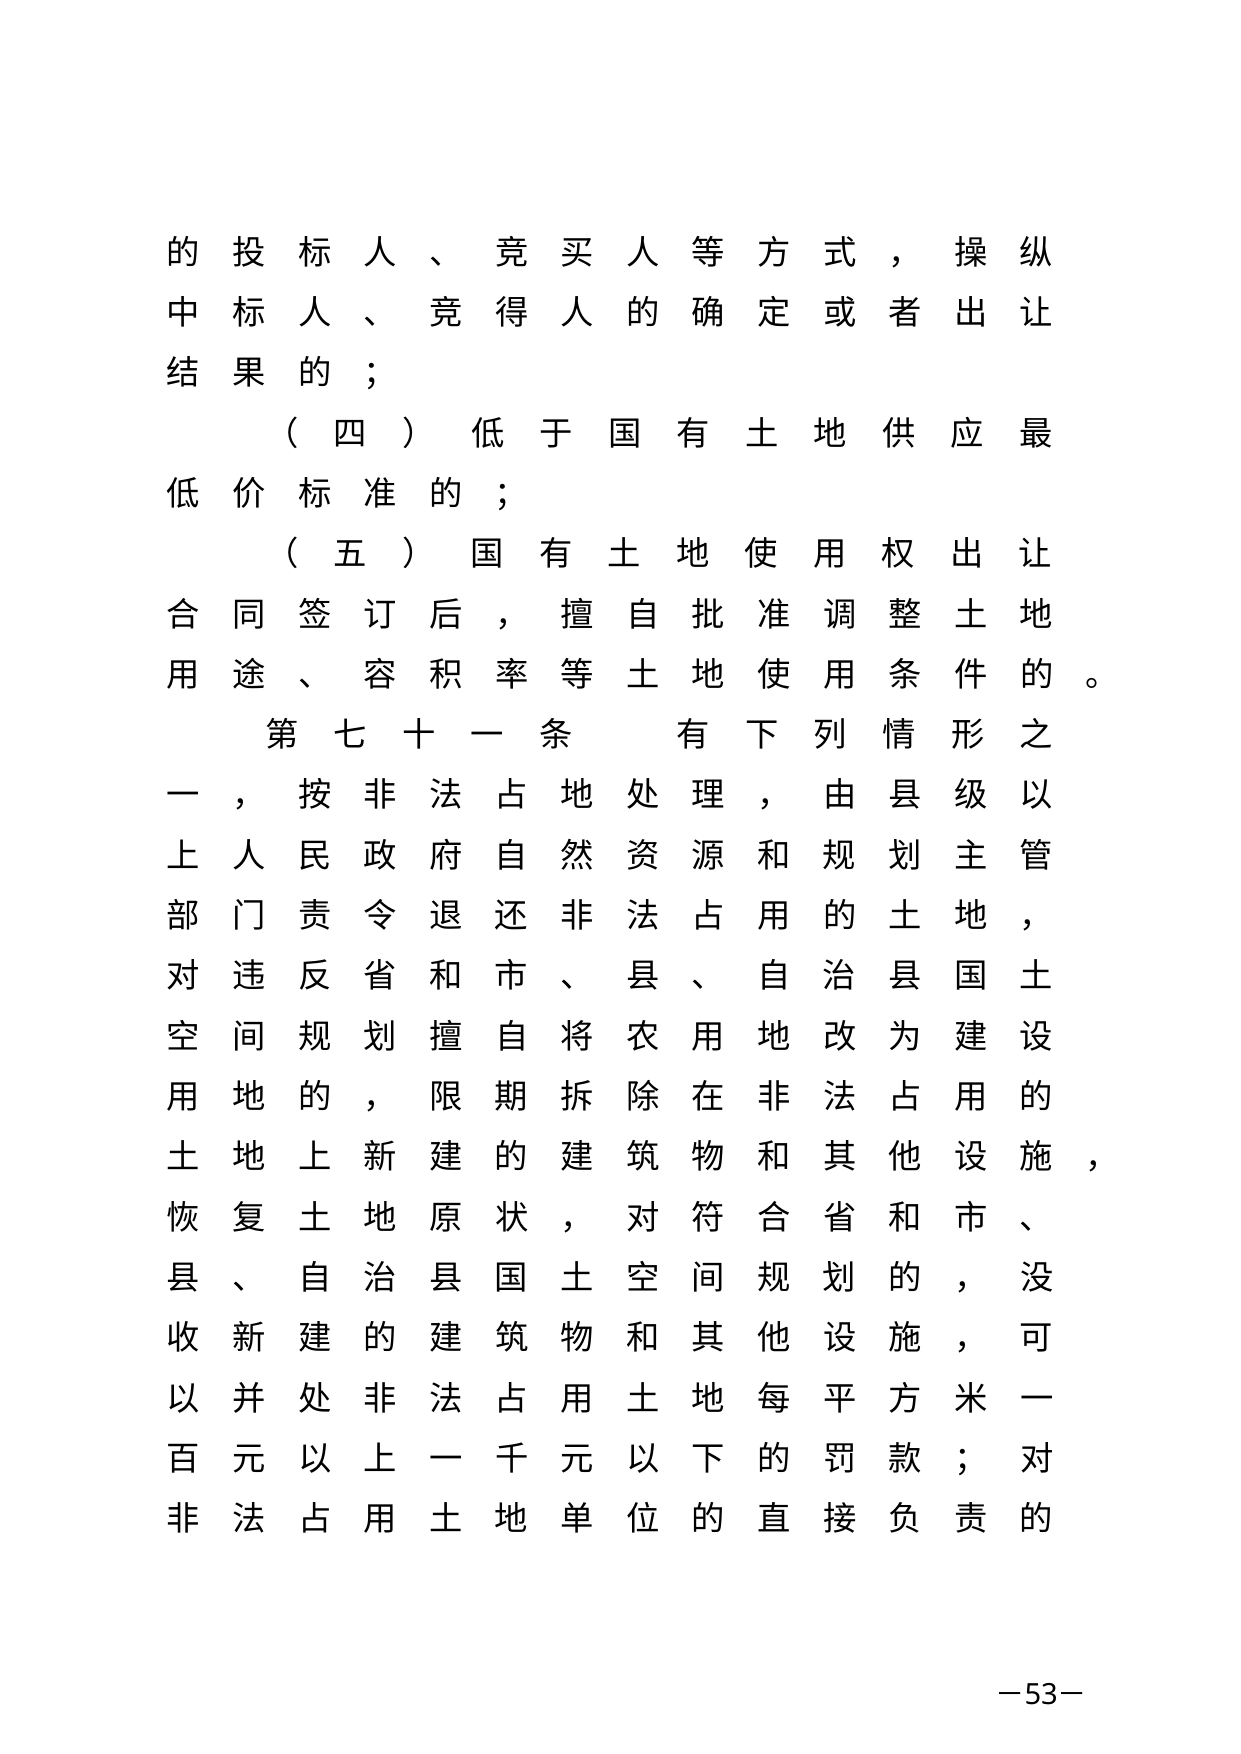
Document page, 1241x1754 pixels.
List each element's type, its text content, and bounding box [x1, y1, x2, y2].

text （四）低于国有土地供应最低价标准的； [167, 400, 1085, 521]
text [167, 219, 1085, 400]
text （五）国有土地使用权出让合同签订后，擅自批准调整土地用途、容积率等土地使用条件的。 [167, 521, 1085, 702]
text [167, 702, 1085, 1546]
